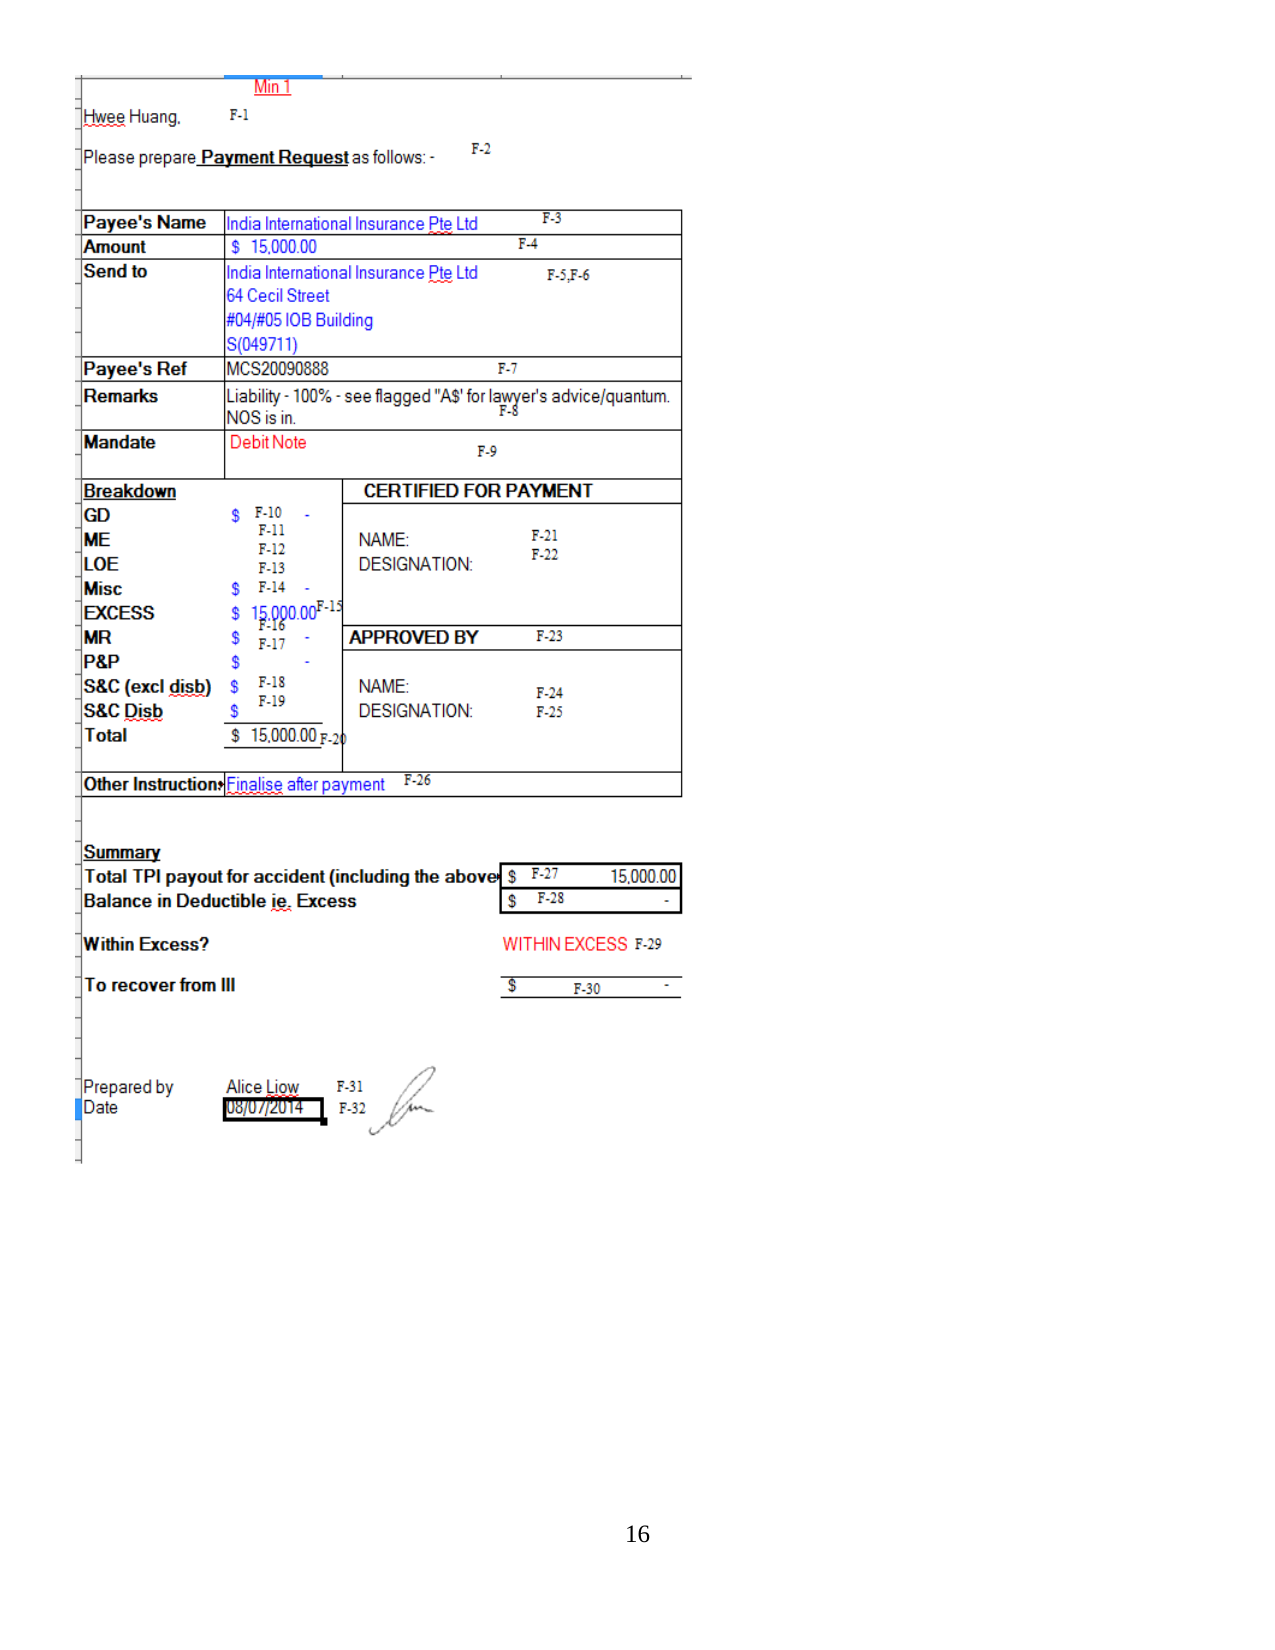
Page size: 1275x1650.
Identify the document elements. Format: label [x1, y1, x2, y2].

picture [75, 75, 710, 1419]
